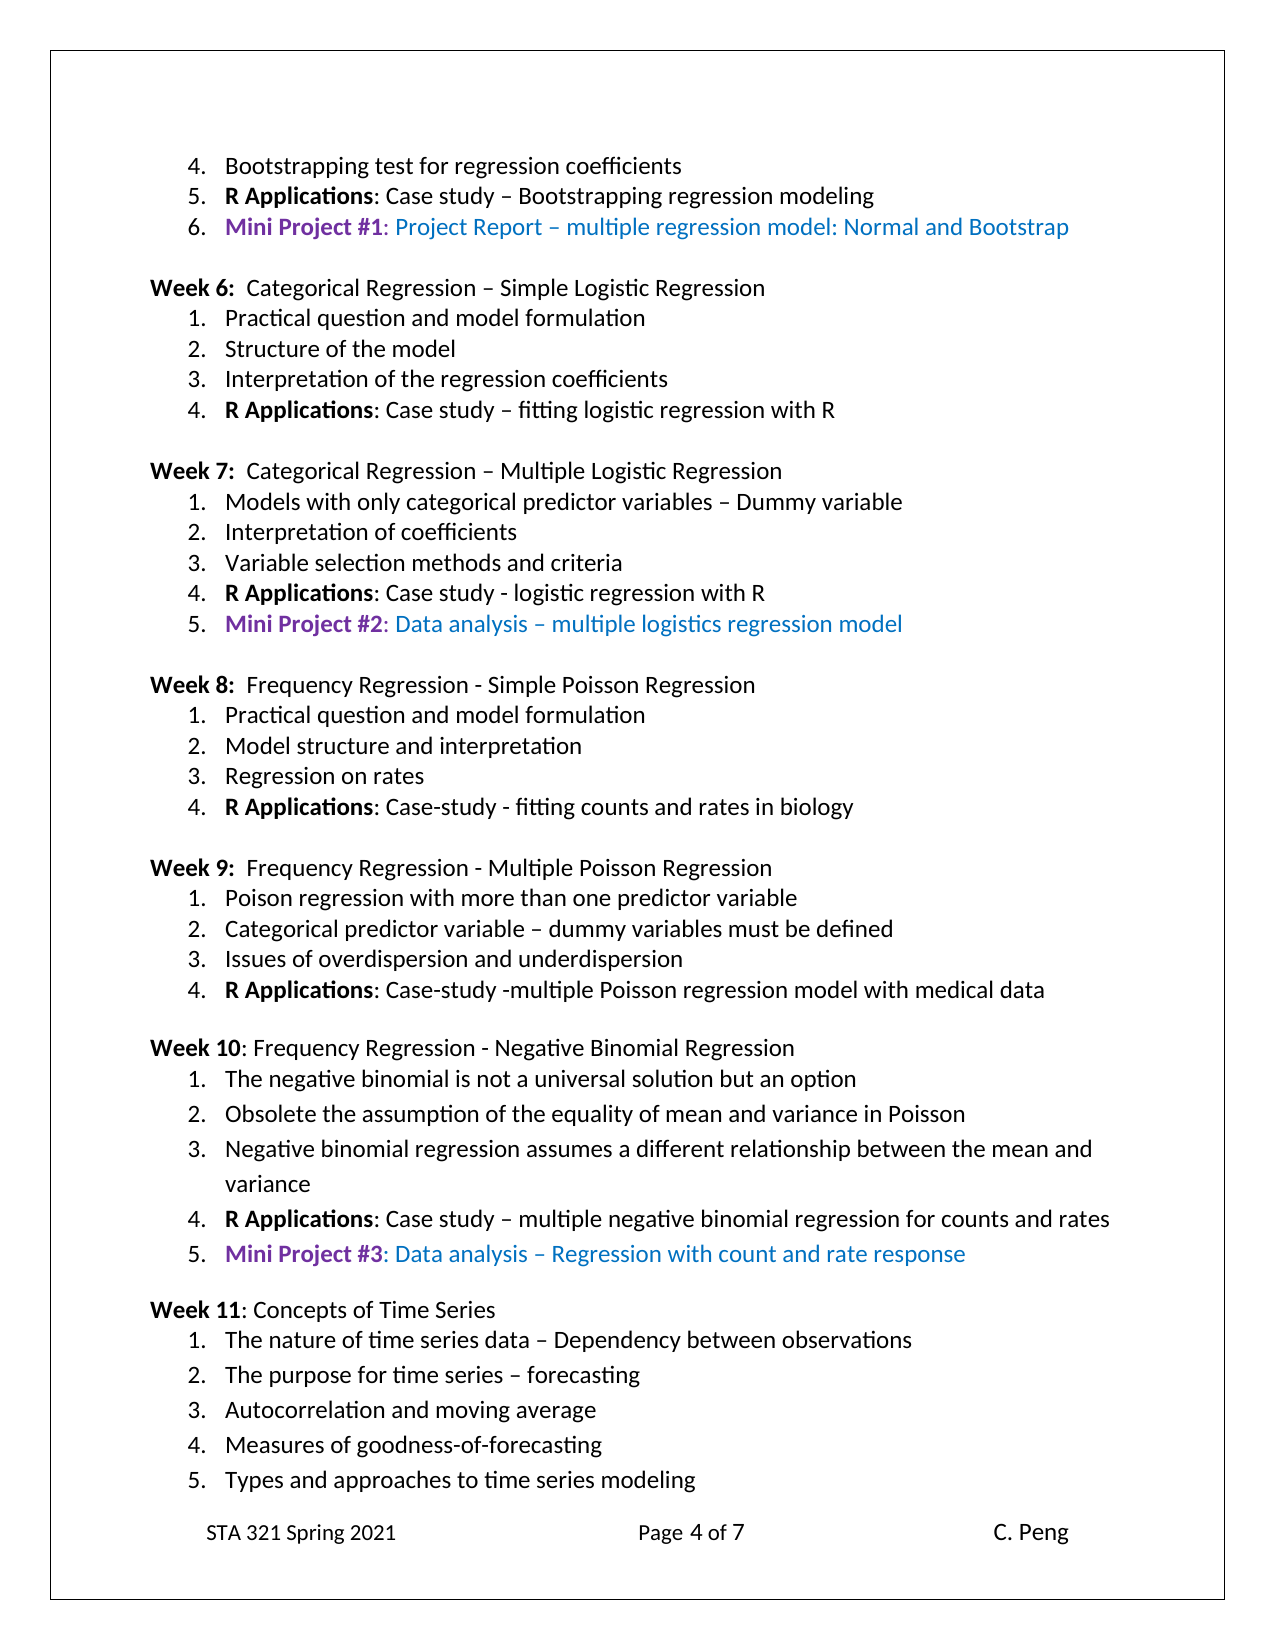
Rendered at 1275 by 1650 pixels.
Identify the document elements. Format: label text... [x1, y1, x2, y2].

list R Applications: Case study – Bootstrapping regression modeling [187, 181, 1125, 211]
list Poison regression with more than one predictor variable [187, 882, 1125, 913]
list Practical question and model formulation [187, 303, 1125, 333]
list Practical question and model formulation [187, 699, 1125, 730]
list Interpretation of the regression coefficients [187, 364, 1125, 394]
list Issues of overdispersion and underdispersion [187, 943, 1125, 974]
list R Applications: Case-study -multiple Poisson regression model with medical data [187, 974, 1125, 1004]
list Mini Project #2: Data analysis – multiple logistics regression model [187, 608, 1125, 638]
list R Applications: Case study - logistic regression with R [187, 577, 1125, 608]
list R Applications: Case study – multiple negative binomial regression for counts and rates [187, 1203, 1125, 1234]
text Week 7: Categorical Regression – Multiple Logistic Regression [150, 455, 1125, 486]
list Interpretation of coefficients [187, 516, 1125, 547]
text Week 11: Concepts of Time Series [150, 1294, 1125, 1324]
list Model structure and interpretation [187, 730, 1125, 760]
list Measures of goodness-of-forecasting [187, 1429, 1125, 1460]
list Variable selection methods and criteria [187, 547, 1125, 577]
list Autocorrelation and moving average [187, 1394, 1125, 1425]
list Negative binomial regression assumes a different relationship between the mean and variance [187, 1133, 1125, 1199]
text Week 6: Categorical Regression – Simple Logistic Regression [150, 272, 1125, 303]
list Mini Project #3: Data analysis – Regression with count and rate response [187, 1238, 1125, 1269]
list The purpose for time series – forecasting [187, 1359, 1125, 1390]
list Models with only categorical predictor variables – Dummy variable [187, 486, 1125, 516]
list The negative binomial is not a universal solution but an option [187, 1063, 1125, 1094]
list The nature of time series data – Dependency between observations [187, 1324, 1125, 1355]
text Week 8: Frequency Regression - Simple Poisson Regression [150, 669, 1125, 699]
list Types and approaches to time series modeling [187, 1464, 1125, 1495]
list Obsolete the assumption of the equality of mean and variance in Poisson [187, 1098, 1125, 1129]
list Structure of the model [187, 333, 1125, 364]
list R Applications: Case-study - fitting counts and rates in biology [187, 791, 1125, 821]
list Bootstrapping test for regression coefficients [187, 150, 1125, 181]
list Mini Project #1: Project Report – multiple regression model: Normal and Bootstrap [187, 211, 1125, 242]
list R Applications: Case study – fitting logistic regression with R [187, 394, 1125, 425]
text Week 9: Frequency Regression - Multiple Poisson Regression [150, 852, 1125, 882]
list Categorical predictor variable – dummy variables must be defined [187, 913, 1125, 943]
list Regression on rates [187, 760, 1125, 791]
text Week 10: Frequency Regression - Negative Binomial Regression [150, 1033, 1125, 1063]
